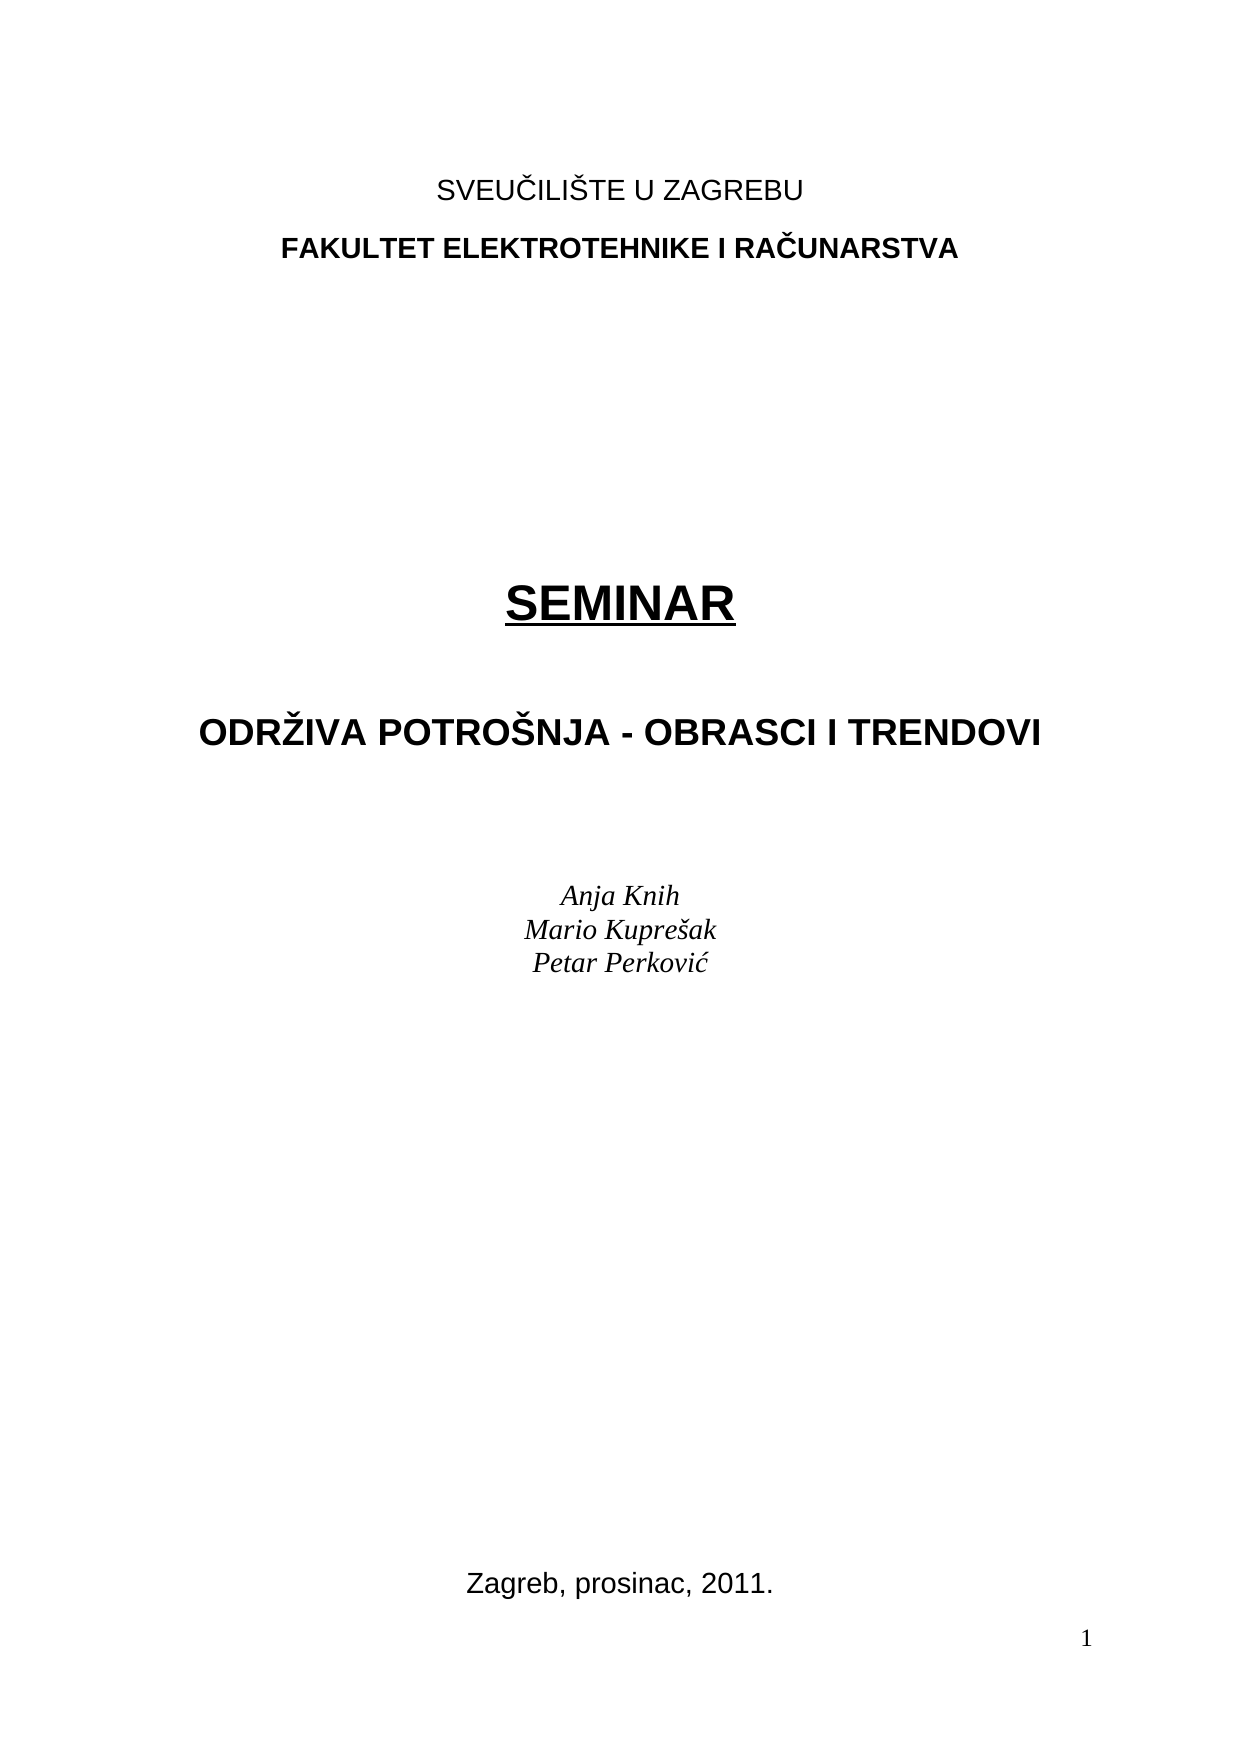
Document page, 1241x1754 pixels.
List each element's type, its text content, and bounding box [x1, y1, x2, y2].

text SEMINAR [148, 573, 1093, 631]
text Zagreb, prosinac, 2011. [148, 1567, 1093, 1600]
text ODRŽIVA POTROŠNJA - OBRASCI I TRENDOVI [148, 710, 1093, 753]
text FAKULTET ELEKTROTEHNIKE I RAČUNARSTVA [148, 231, 1093, 265]
text Mario Kuprešak [148, 912, 1093, 946]
text SVEUČILIŠTE U ZAGREBU [148, 173, 1093, 206]
text Petar Perković [148, 946, 1093, 979]
text Anja Knih [148, 878, 1093, 912]
